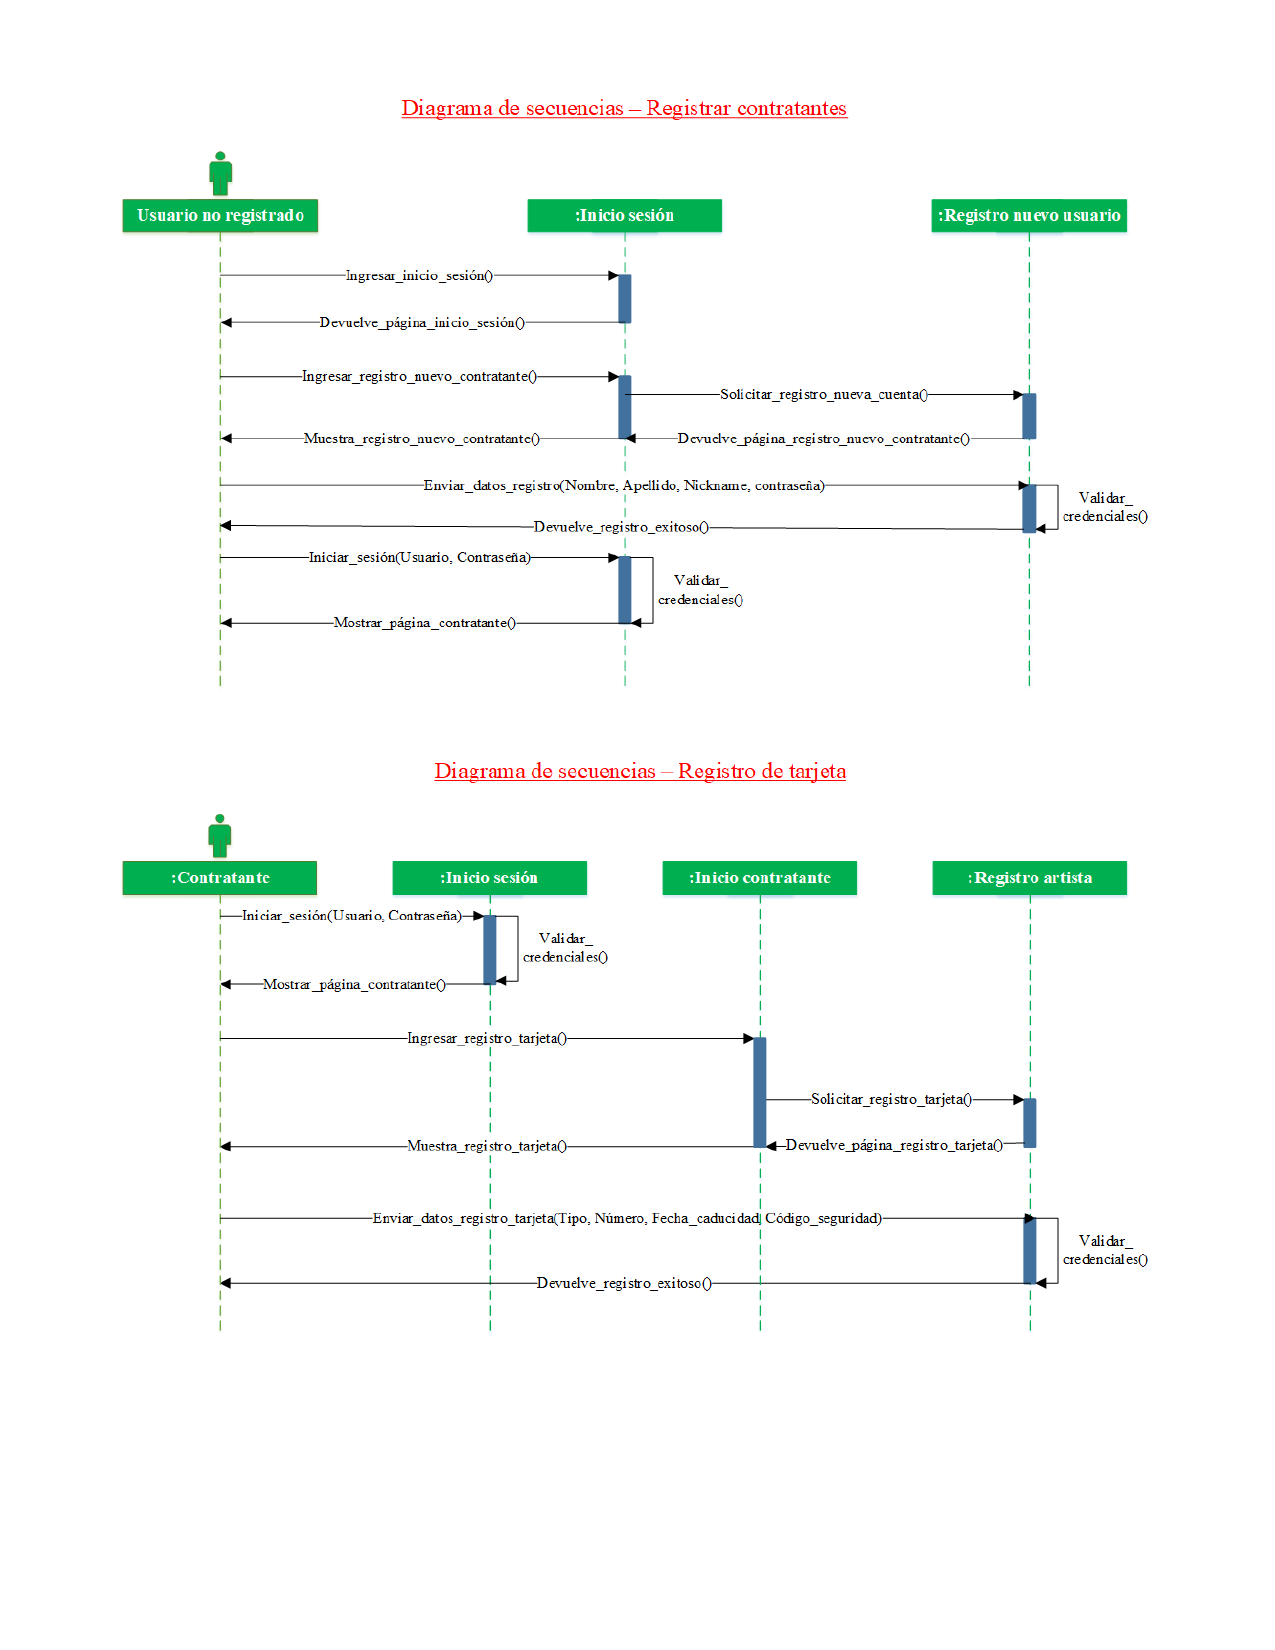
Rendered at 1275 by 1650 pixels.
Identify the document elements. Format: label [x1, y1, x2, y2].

picture [118, 751, 1157, 1333]
picture [118, 88, 1157, 695]
